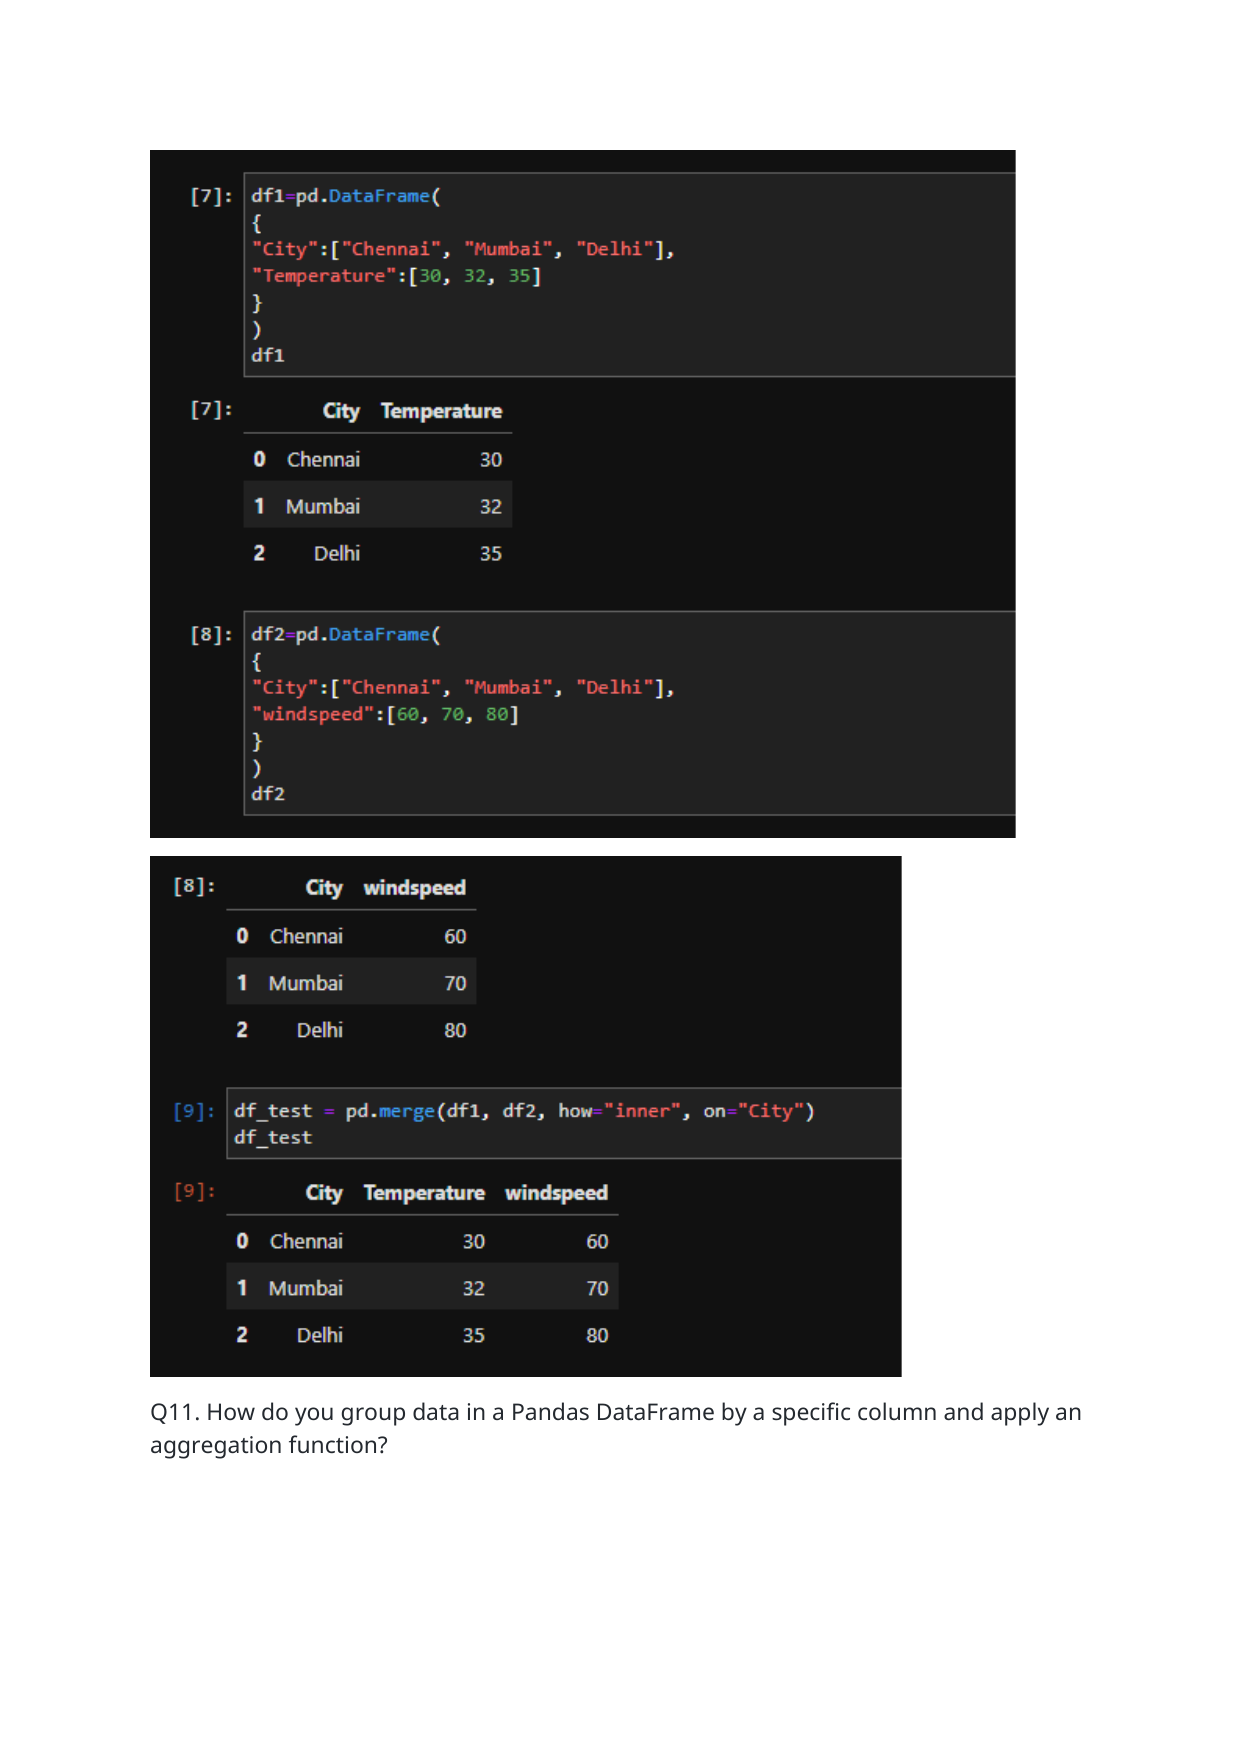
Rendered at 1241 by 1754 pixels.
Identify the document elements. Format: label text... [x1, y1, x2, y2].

picture [150, 150, 1016, 838]
picture [150, 856, 902, 1377]
text Q11. How do you group data in a Pandas DataFrame by a specific column and apply an aggregation function? [150, 1396, 1090, 1461]
